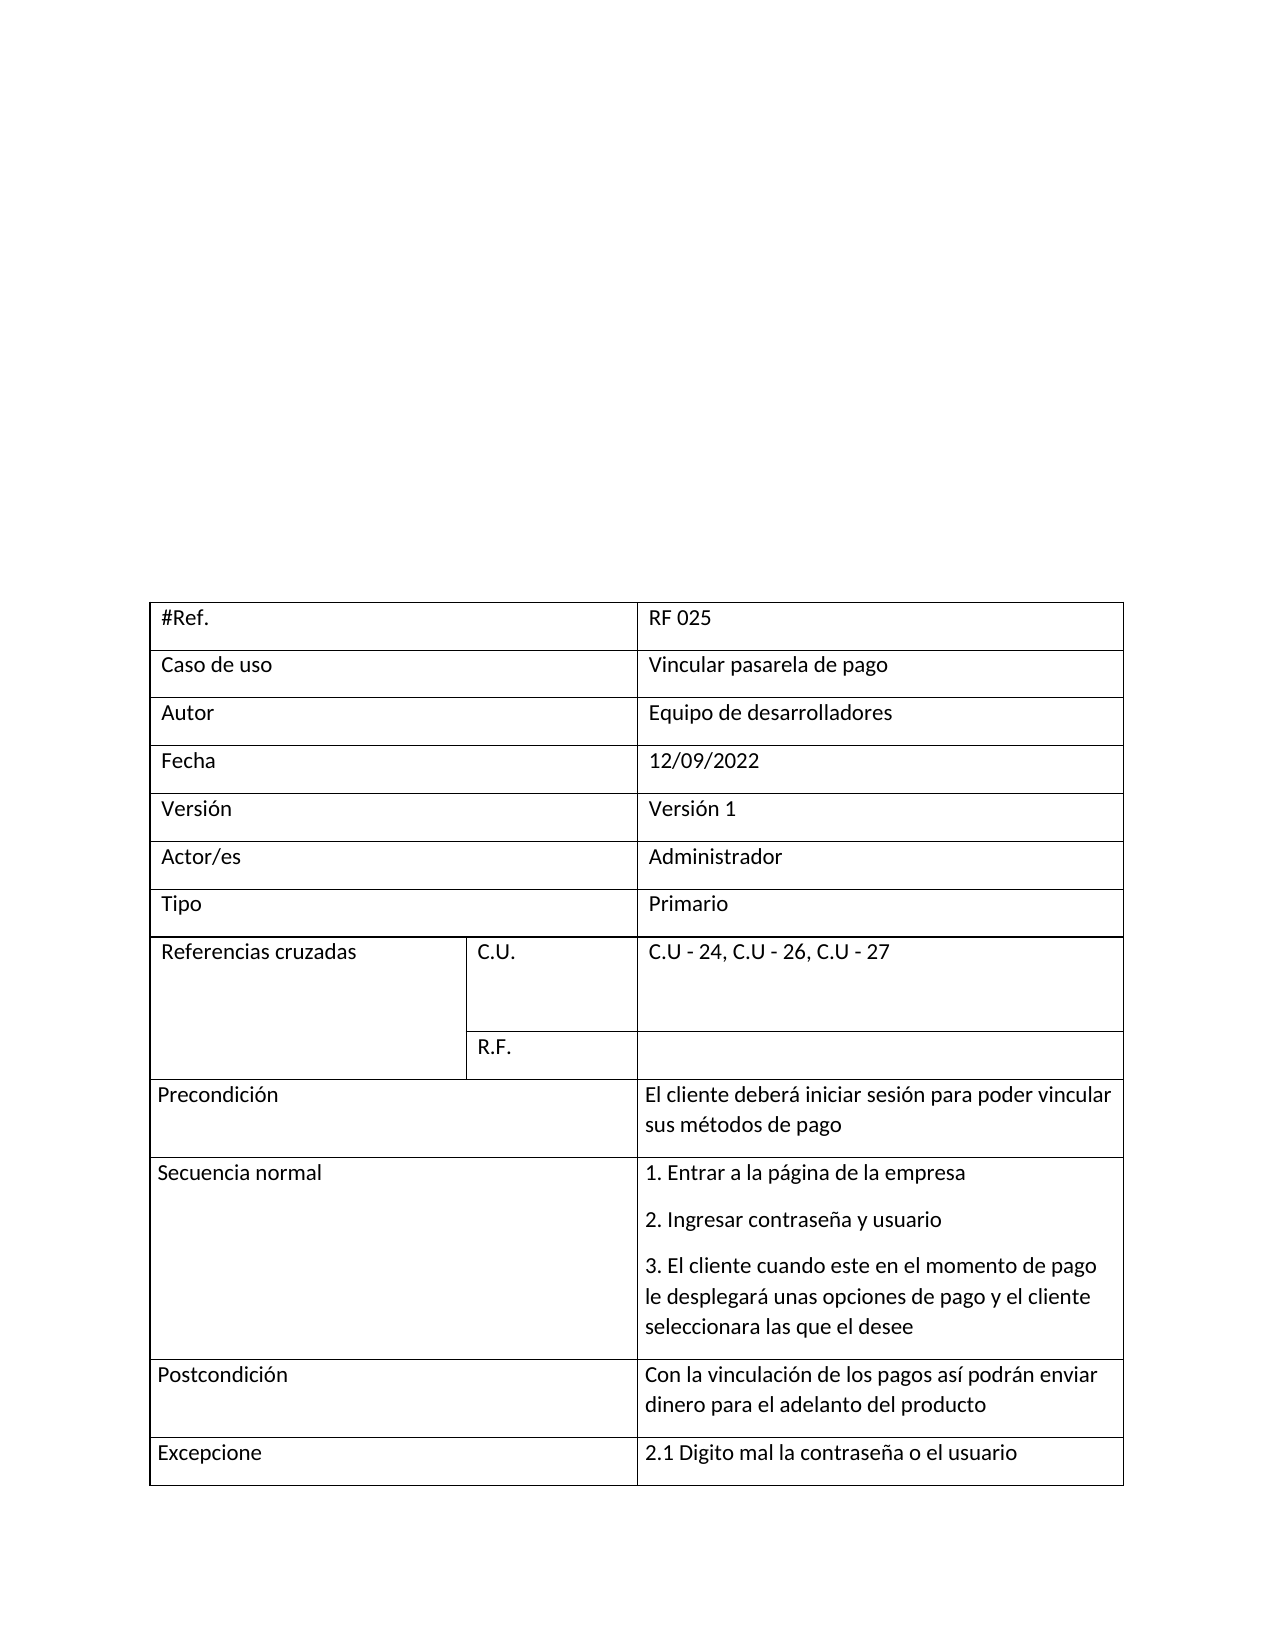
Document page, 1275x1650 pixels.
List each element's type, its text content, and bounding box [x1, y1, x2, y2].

table_cell C.U - 24, C.U - 26, C.U - 27 [638, 938, 1123, 1031]
table_cell Equipo de desarrolladores [638, 698, 1123, 745]
table_cell Actor/es [151, 842, 637, 888]
table_cell Con la vinculación de los pagos así podrán enviar dinero para el adelanto del producto [638, 1360, 1123, 1437]
table_cell [638, 1032, 1123, 1079]
table_cell Caso de uso [151, 651, 637, 697]
table_cell Postcondición [151, 1360, 637, 1437]
table_cell Precondición [151, 1080, 637, 1157]
table_cell El cliente deberá iniciar sesión para poder vincular sus métodos de pago [638, 1080, 1123, 1157]
table_cell Fecha [151, 746, 637, 793]
table_cell C.U. [467, 938, 637, 1031]
table_cell Excepcione [151, 1438, 637, 1485]
table_header #Ref. [151, 603, 637, 649]
table_header RF 025 [638, 603, 1123, 649]
table_cell Primario [638, 890, 1123, 936]
table_cell Secuencia normal [151, 1158, 637, 1359]
table_cell Referencias cruzadas [151, 938, 466, 1079]
table_cell 1. Entrar a la página de la empresa 2. Ingresar contraseña y usuario 3. El cliente cuando este en el momento de pago le desplegará unas opciones de pago y el cliente seleccionara las que el desee [638, 1158, 1123, 1359]
table_cell Administrador [638, 842, 1123, 888]
table_cell R.F. [467, 1032, 637, 1079]
table_cell Versión [151, 794, 637, 841]
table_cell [638, 1438, 1123, 1485]
table_cell Versión 1 [638, 794, 1123, 841]
table_cell 12/09/2022 [638, 746, 1123, 793]
table_cell Vincular pasarela de pago [638, 651, 1123, 697]
table_cell Tipo [151, 890, 637, 936]
table_cell Autor [151, 698, 637, 745]
